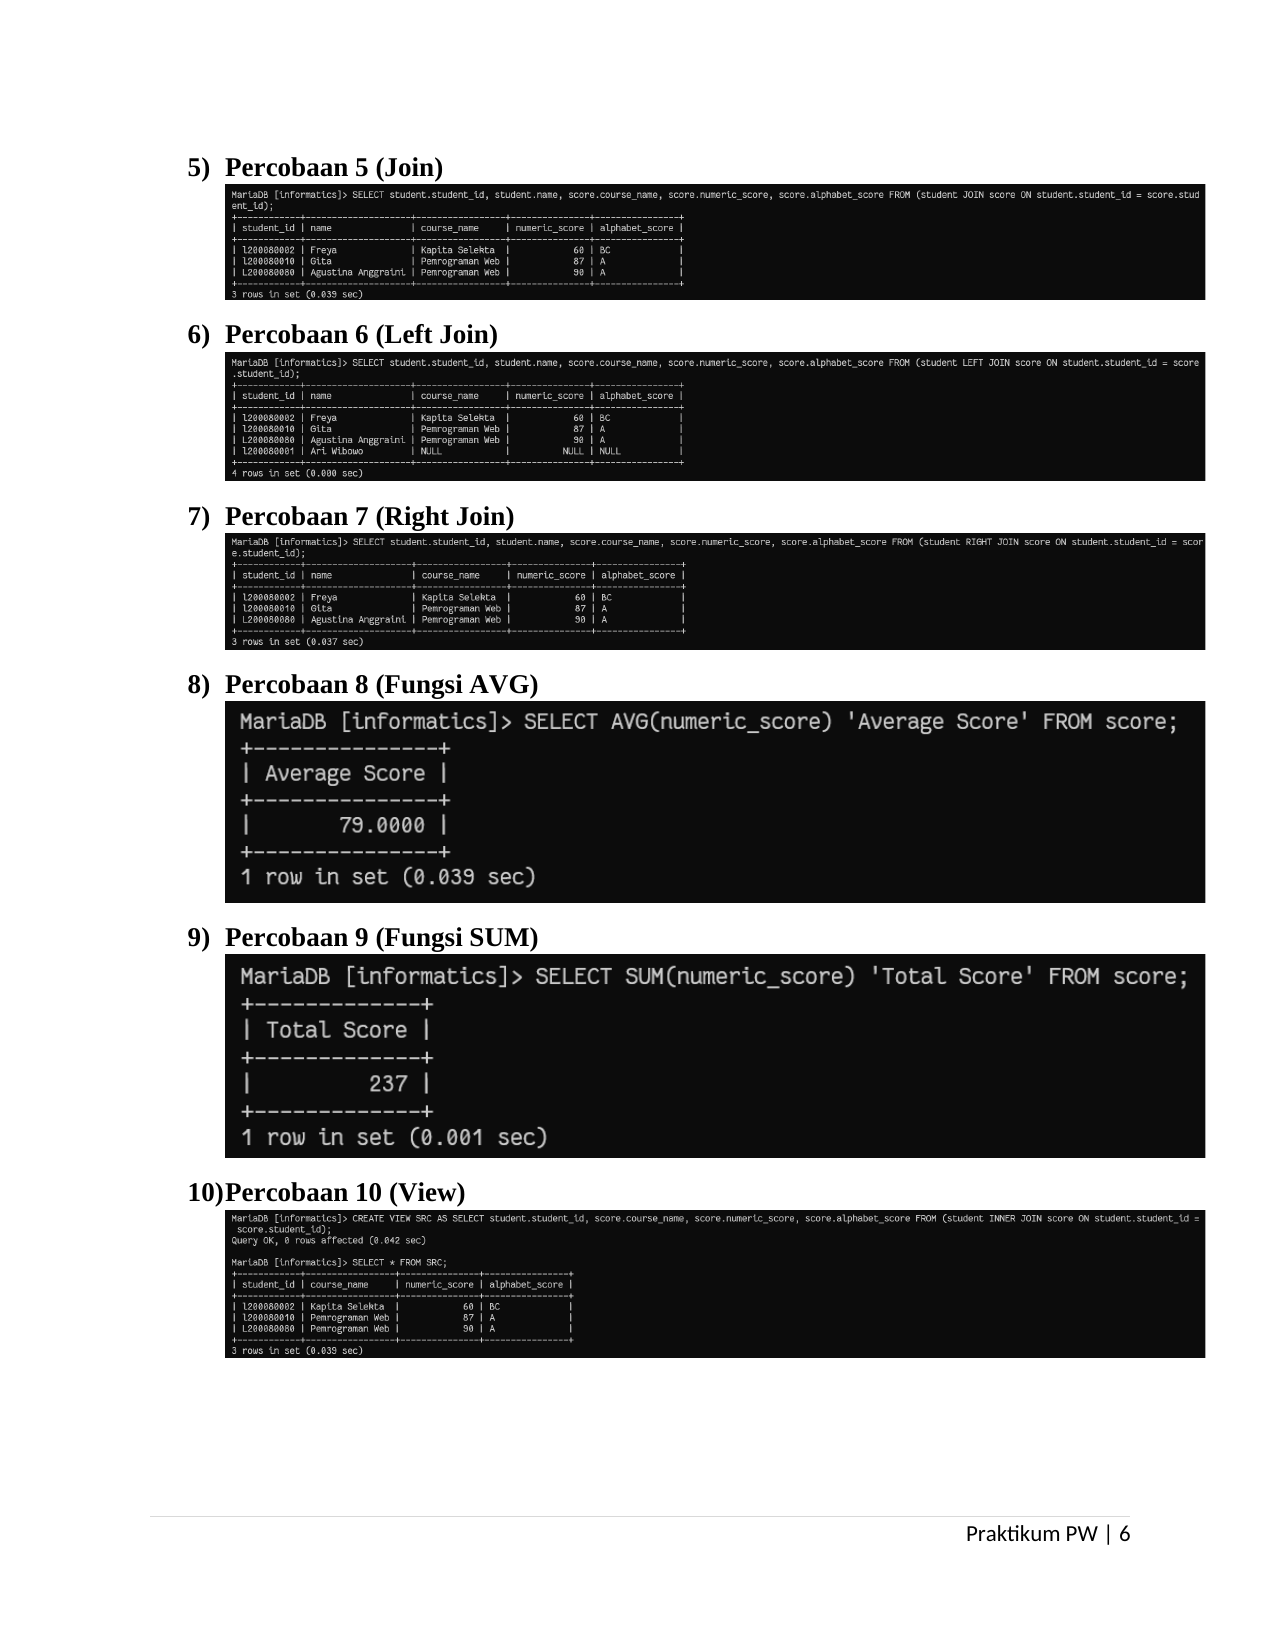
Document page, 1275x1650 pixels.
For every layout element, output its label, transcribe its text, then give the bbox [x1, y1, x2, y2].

list Percobaan 5 (Join) [187, 151, 1130, 182]
list Percobaan 6 (Left Join) [187, 318, 1130, 349]
picture [225, 1210, 1206, 1358]
list Percobaan 10 (View) [187, 1176, 1130, 1208]
picture [225, 701, 1206, 903]
picture [225, 352, 1206, 481]
list Percobaan 8 (Fungsi AVG) [187, 668, 1130, 699]
picture [225, 954, 1206, 1158]
list Percobaan 9 (Fungsi SUM) [187, 921, 1130, 952]
picture [225, 533, 1206, 650]
list Percobaan 7 (Right Join) [187, 499, 1130, 531]
picture [225, 184, 1206, 300]
